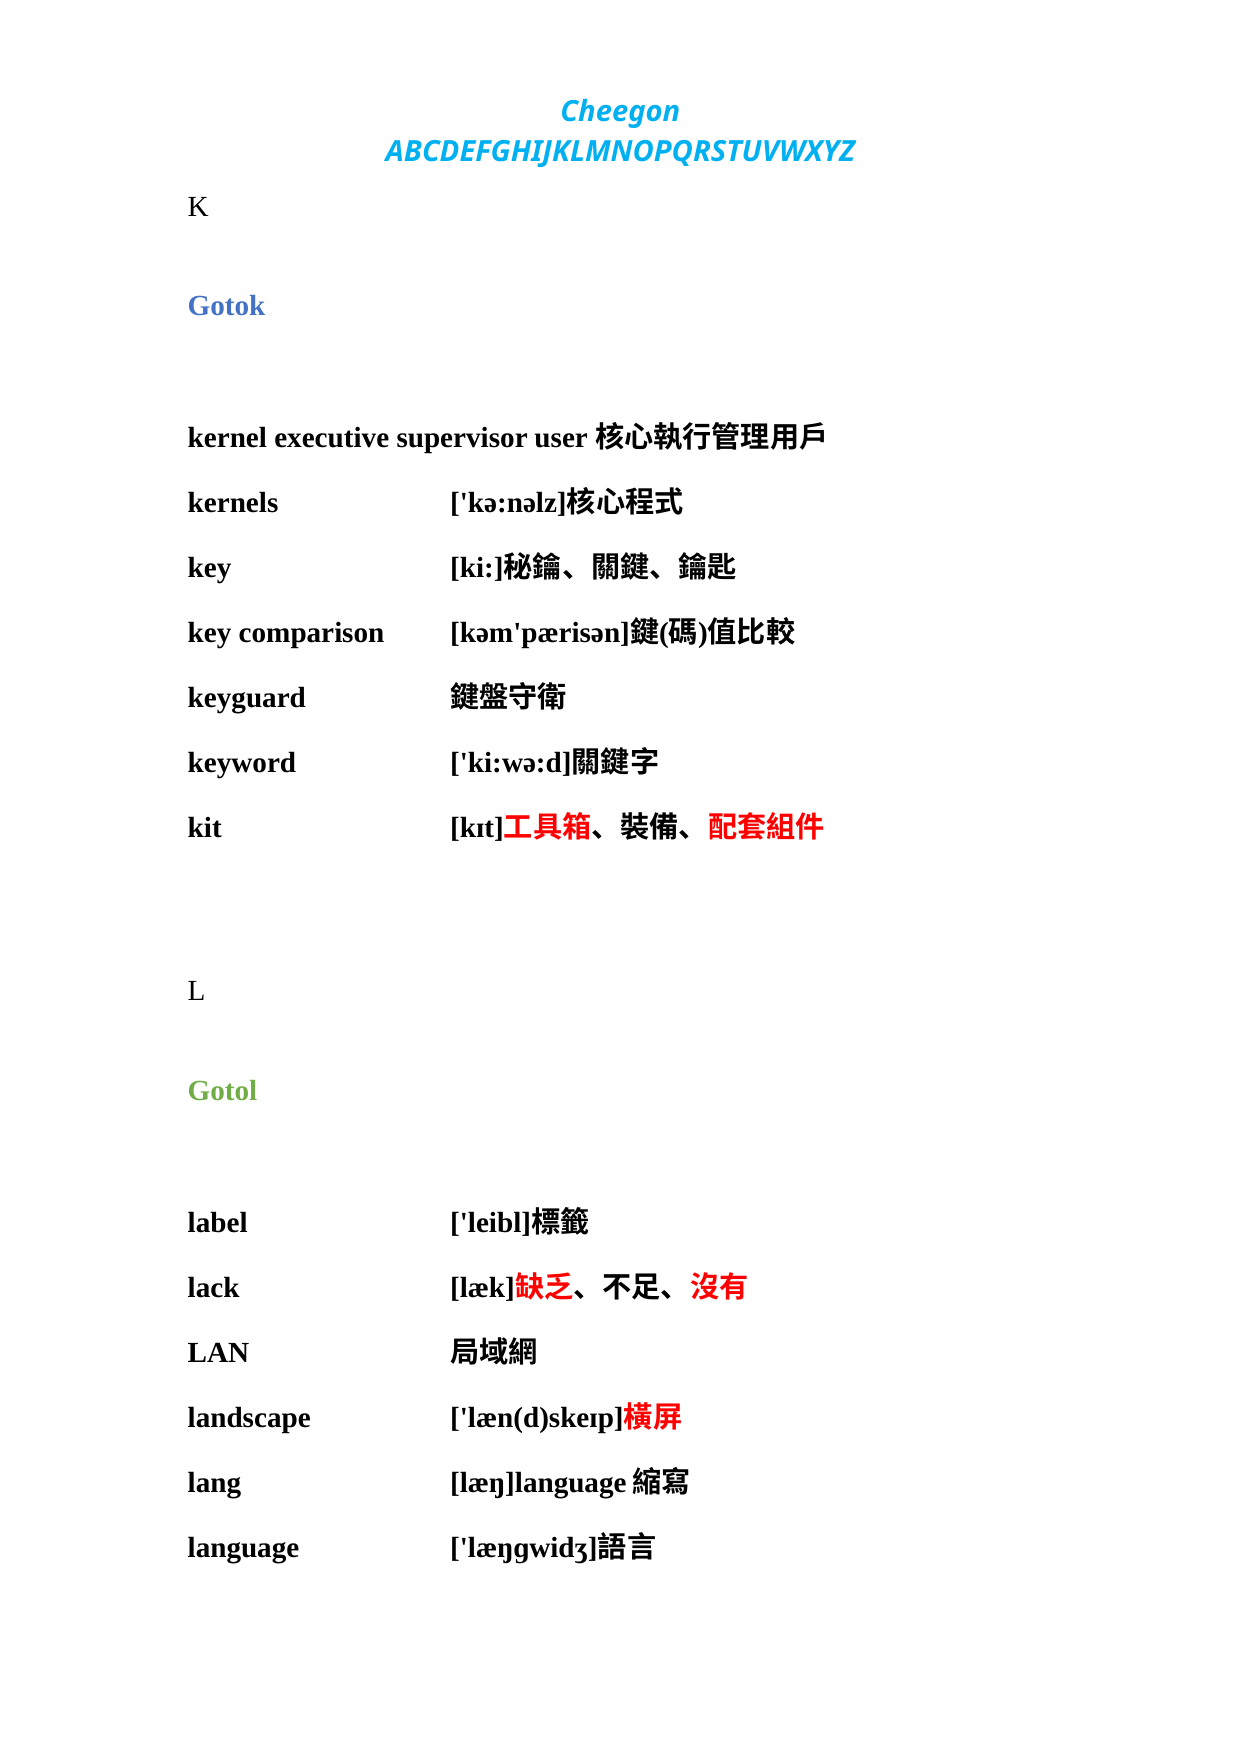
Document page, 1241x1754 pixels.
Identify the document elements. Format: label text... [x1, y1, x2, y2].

text keyword ['ki:wə:d]關鍵字 [187, 727, 1053, 792]
text key [ki:]秘鑰、關鍵、鑰匙 [187, 532, 1053, 597]
text lack [læk]缺乏、不足、沒有 [187, 1252, 1053, 1317]
text lang [læŋ]language縮寫 [187, 1447, 1053, 1512]
text landscape ['læn(d)skeɪp]橫屏 [187, 1382, 1053, 1447]
text language ['læŋɡwidʒ]語言 [187, 1512, 1053, 1577]
text kernel executive supervisor user 核心執行管理用戶 [187, 402, 1053, 467]
text LAN 局域網 [187, 1317, 1053, 1382]
text key comparison [kəm'pærisən]鍵(碼)值比較 [187, 597, 1053, 662]
subtitle K [187, 173, 1053, 238]
text kit [kɪt]工具箱、裝備、配套組件 [187, 792, 1053, 857]
text label ['leibl]標籤 [187, 1187, 1053, 1252]
text Gotol [187, 1057, 1053, 1122]
text Gotok [187, 272, 1053, 337]
subtitle L [187, 958, 1053, 1023]
text kernels ['kə:nəlz]核心程式 [187, 467, 1053, 532]
text keyguard 鍵盤守衛 [187, 662, 1053, 727]
